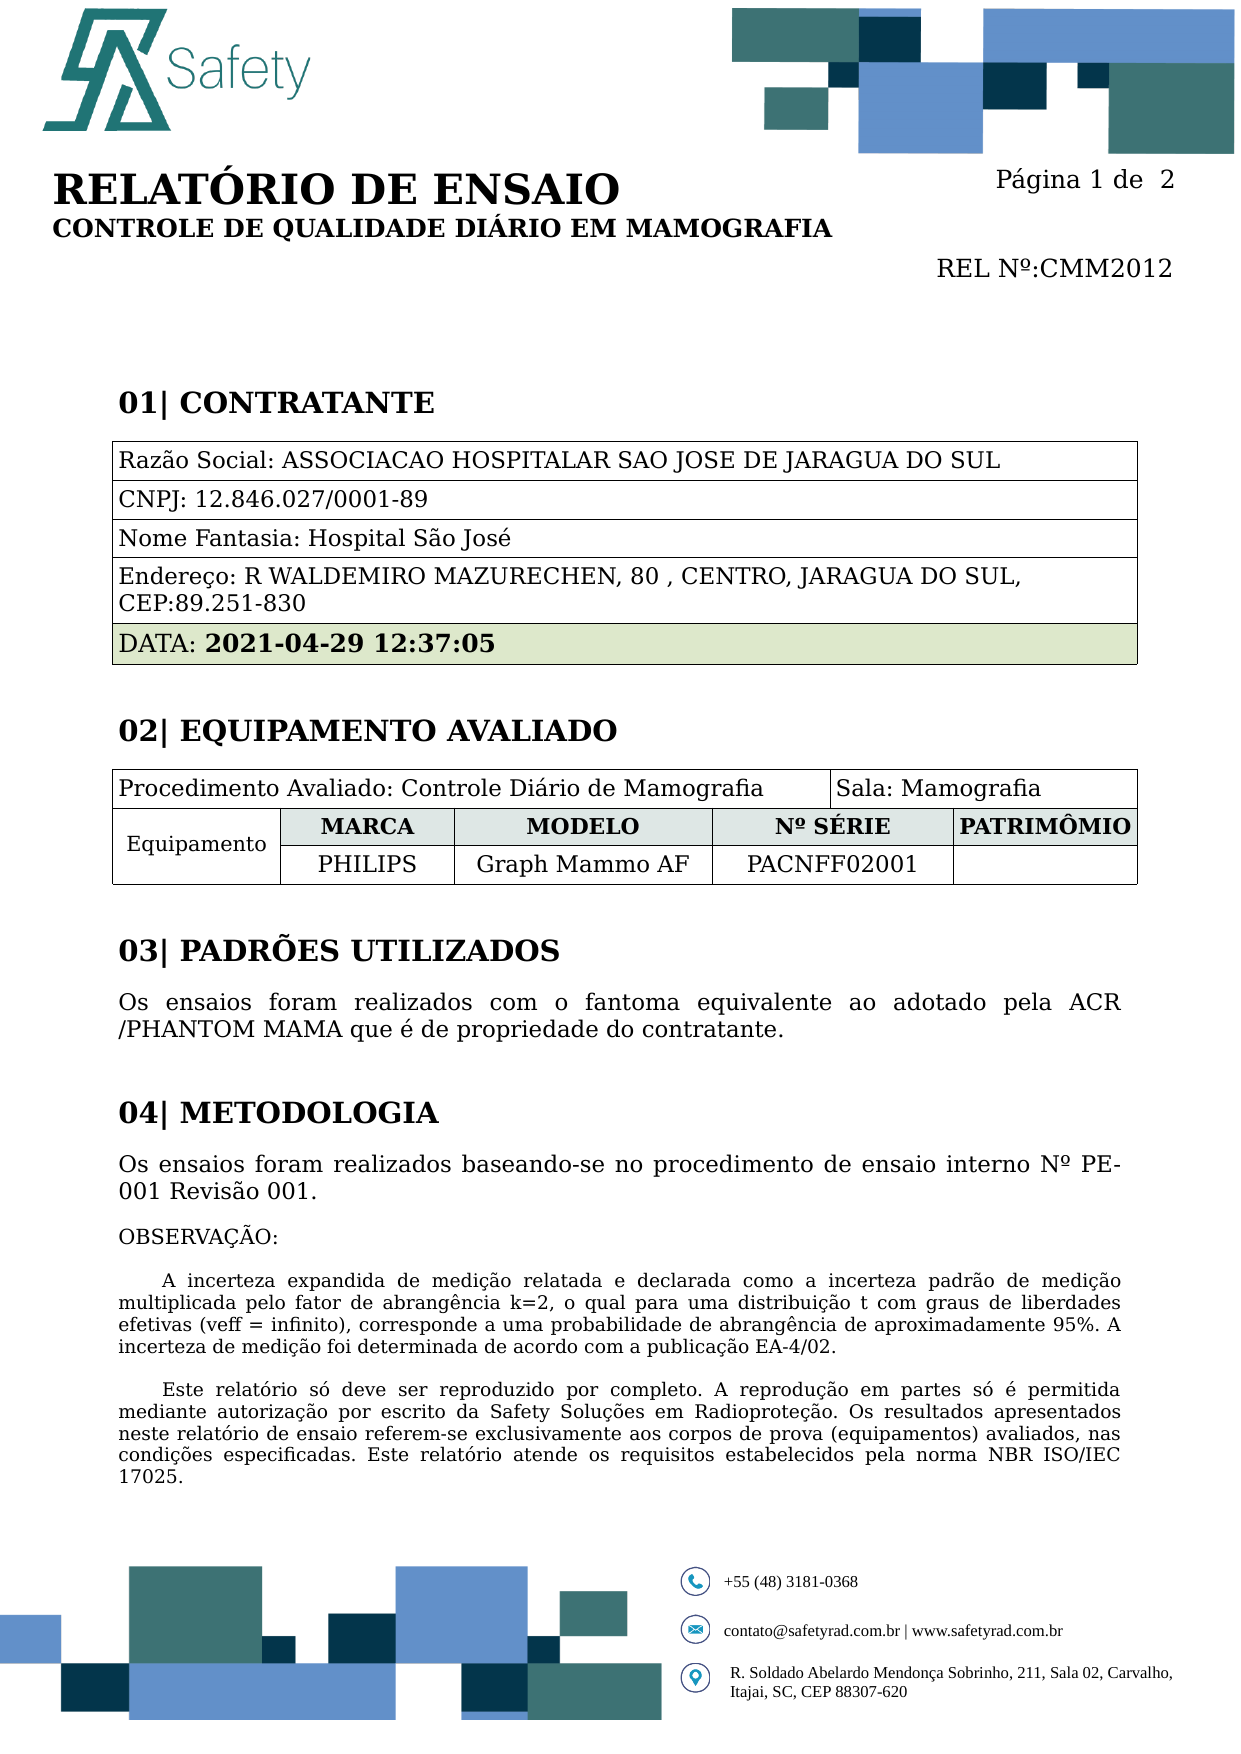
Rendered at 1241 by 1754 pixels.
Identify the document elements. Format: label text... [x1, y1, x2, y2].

picture [42, 8, 311, 131]
table_cell Endereço: R WALDEMIRO MAZURECHEN, 80 , CENTRO, JARAGUA DO SUL, CEP:89.251-830 [113, 558, 1137, 622]
text OBSERVAÇÃO: [118, 1225, 1122, 1250]
table_header Razão Social: ASSOCIACAO HOSPITALAR SAO JOSE DE JARAGUA DO SUL [113, 442, 1137, 480]
table_cell Nome Fantasia: Hospital São José [113, 520, 1137, 557]
table_header Sala: Mamografia [831, 770, 1137, 808]
text A incerteza expandida de medição relatada e declarada como a incerteza padrão de medição multiplicada pelo fator de abrangência k=2, o qual para uma distribuição t com graus de liberdades efetivas (veff = infinito), corresponde a uma probabilidade de abrangência de aproximadamente 95%. A incerteza de medição foi determinada de acordo com a publicação EA-4/02. [118, 1271, 1122, 1358]
table_header Procedimento Avaliado: Controle Diário de Mamografia [113, 770, 830, 808]
table_cell MODELO [455, 809, 712, 845]
picture [680, 1663, 710, 1693]
text Os ensaios foram realizados com o fantoma equivalente ao adotado pela ACR /PHANTOM MAMA que é de propriedade do contratante. [118, 989, 1122, 1042]
table_cell MARCA [281, 809, 454, 845]
table_cell PHILIPS [281, 846, 454, 884]
table_cell PATRIMÔMIO [954, 809, 1137, 845]
table_cell CNPJ: 12.846.027/0001-89 [113, 481, 1137, 518]
picture [680, 1614, 710, 1644]
text 01| CONTRATANTE [118, 386, 1122, 420]
table_cell PACNFF02001 [713, 846, 953, 884]
table_cell DATA: 2021-04-29 12:37:05 [113, 624, 1137, 664]
table_cell Equipamento [113, 809, 280, 884]
text Este relatório só deve ser reproduzido por completo. A reprodução em partes só é permitida mediante autorização por escrito da Safety Soluções em Radioproteção. Os resultados apresentados neste relatório de ensaio referem-se exclusivamente aos corpos de prova (equipamentos) avaliados, nas condições especificadas. Este relatório atende os requisitos estabelecidos pela norma NBR ISO/IEC 17025. [118, 1379, 1122, 1488]
picture [680, 1566, 710, 1596]
text 04| METODOLOGIA [118, 1096, 1122, 1130]
picture [731, 8, 1235, 154]
table_cell Nº SÉRIE [713, 809, 953, 845]
text Os ensaios foram realizados baseando-se no procedimento de ensaio interno Nº PE-001 Revisão 001. [118, 1151, 1122, 1204]
text 02| EQUIPAMENTO AVALIADO [118, 714, 1122, 748]
picture [0, 1566, 662, 1720]
table_cell [954, 846, 1137, 884]
table_cell Graph Mammo AF [455, 846, 712, 884]
text 03| PADRÕES UTILIZADOS [118, 934, 1122, 968]
